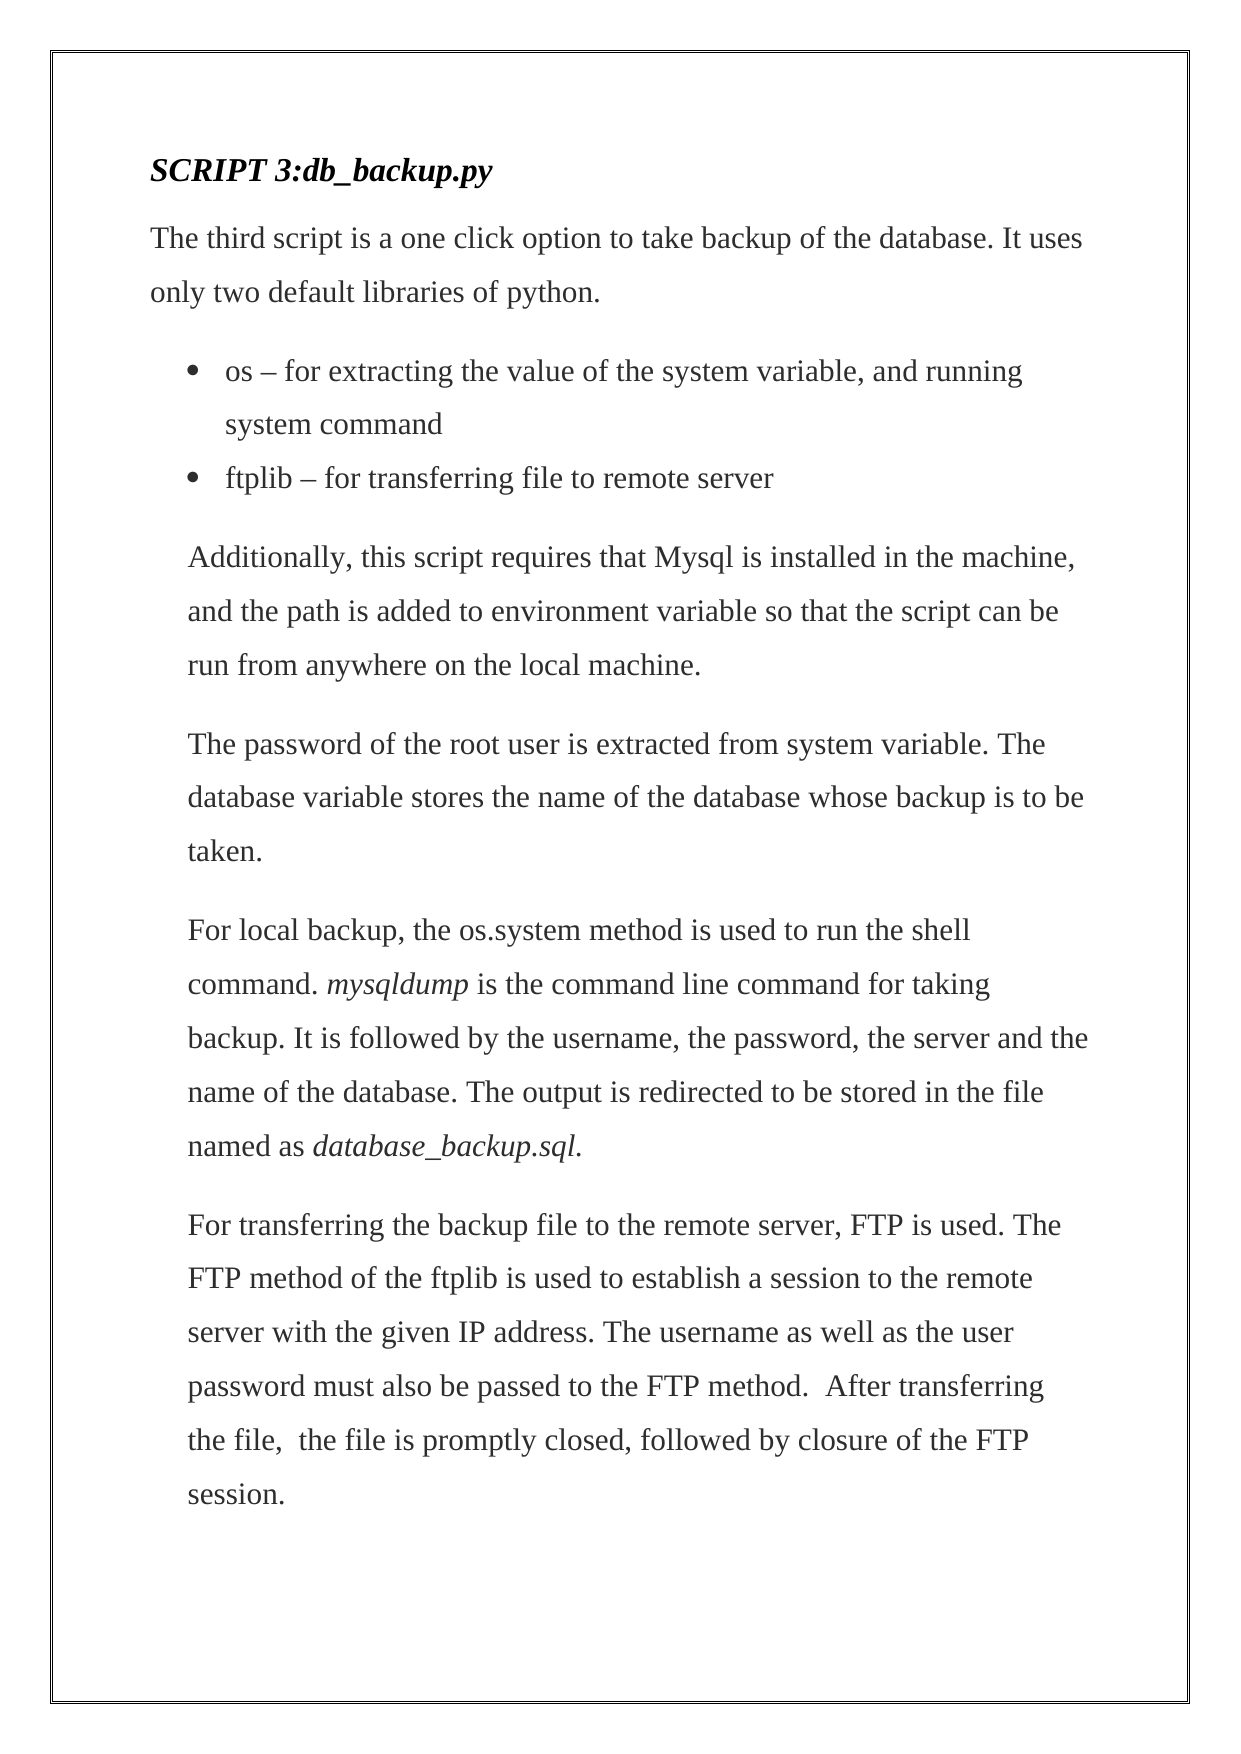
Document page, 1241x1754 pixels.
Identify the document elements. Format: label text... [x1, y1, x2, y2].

list os – for extracting the value of the system variable, and running system command [187, 352, 1090, 442]
text For local backup, the os.system method is used to run the shell command. mysqldump is the command line command for taking backup. It is followed by the username, the password, the server and the name of the database. The output is redirected to be stored in the file named as database_backup.sql. [187, 911, 1090, 1163]
list ftplib – for transferring file to remote server [187, 459, 1090, 495]
text Additionally, this script requires that Mysql is installed in the machine, and the path is added to environment variable so that the script can be run from anywhere on the local machine. [187, 538, 1090, 682]
text For transferring the backup file to the remote server, FTP is used. The FTP method of the ftplib is used to establish a session to the remote server with the given IP address. The username as well as the user password must also be passed to the FTP method. After transferring the file, the file is promptly closed, followed by closure of the FTP session. [187, 1206, 1090, 1511]
text The password of the root user is extracted from system variable. The database variable stores the name of the database whose backup is to be taken. [187, 725, 1090, 868]
text The third script is a one click option to take backup of the database. It uses only two default libraries of python. [150, 219, 1090, 309]
text SCRIPT 3:db_backup.py [150, 150, 1090, 188]
